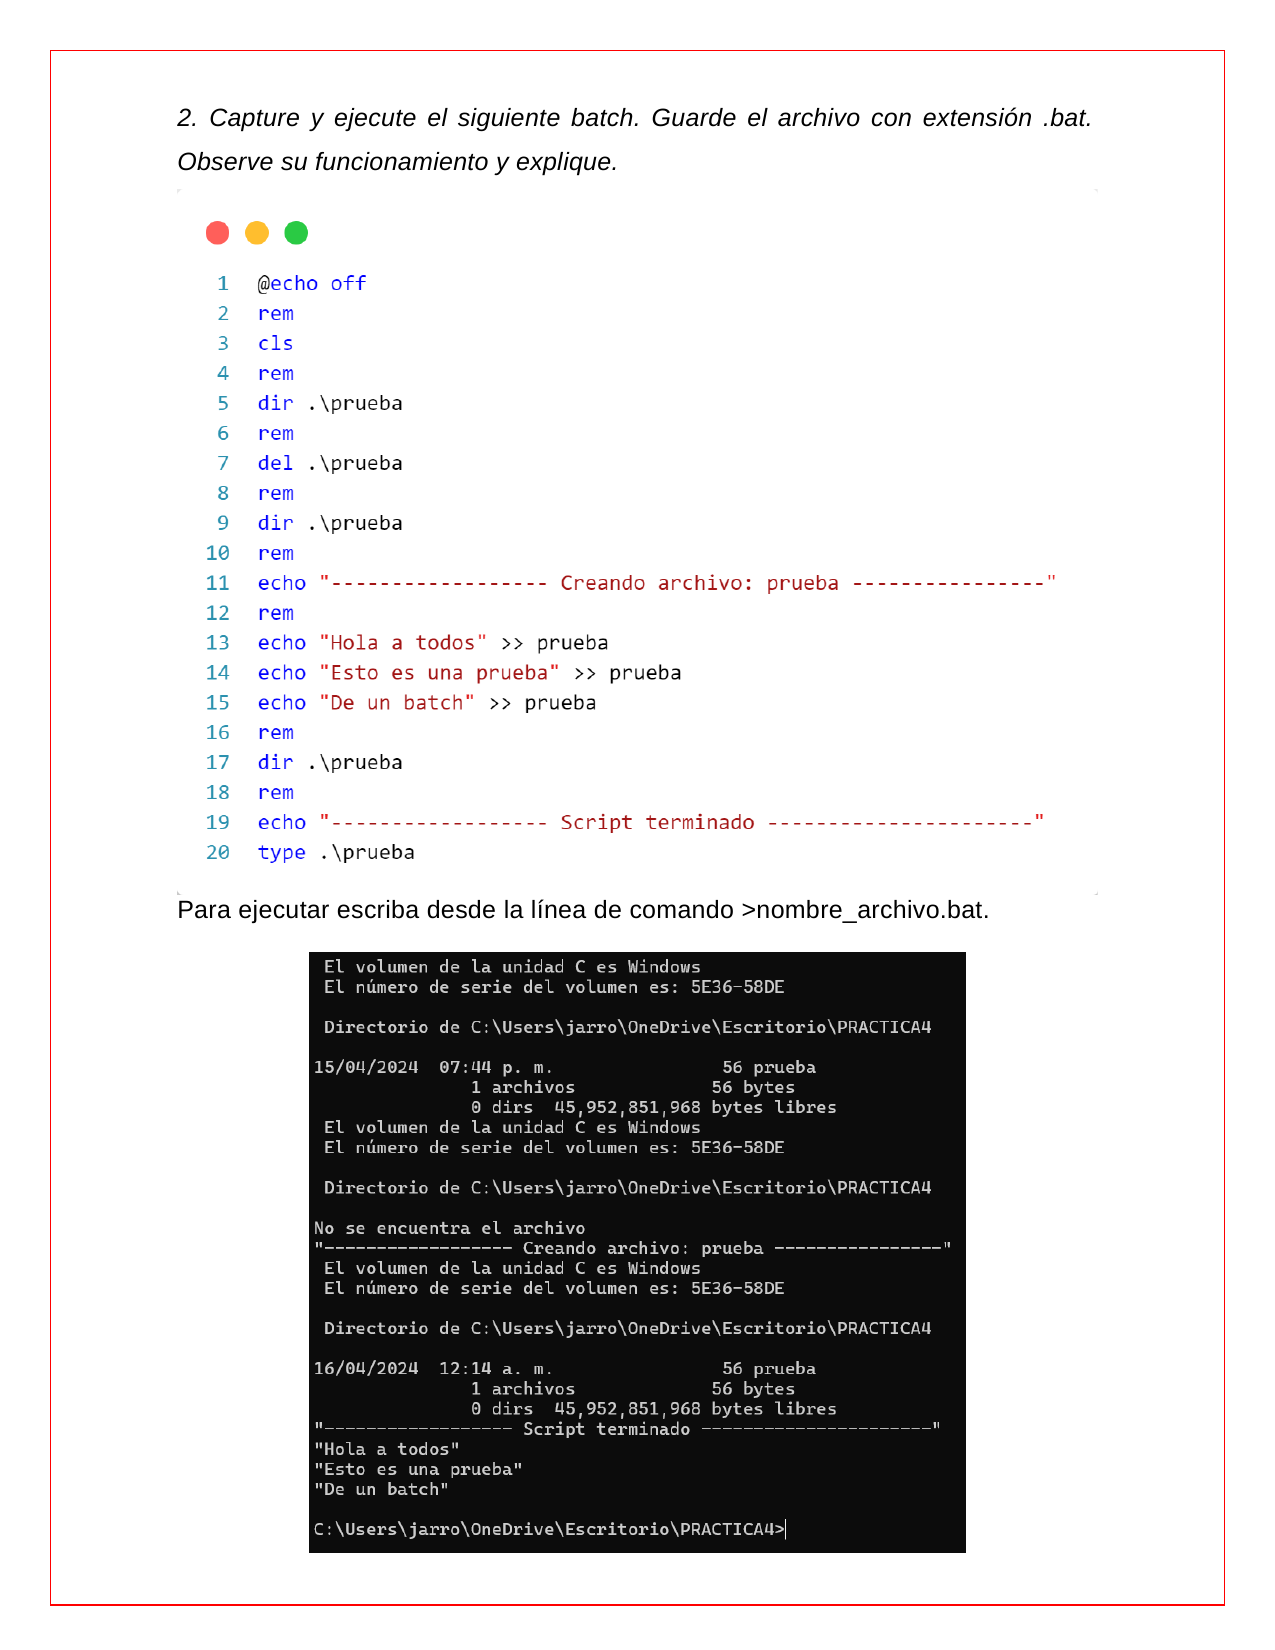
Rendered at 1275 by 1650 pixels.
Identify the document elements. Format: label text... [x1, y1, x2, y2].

picture [177, 189, 1098, 895]
picture [309, 952, 966, 1553]
text Para ejecutar escriba desde la línea de comando >nombre_archivo.bat. [177, 895, 1098, 923]
text 2. Capture y ejecute el siguiente batch. Guarde el archivo con extensión .bat. Observe su funcionamiento y explique. [177, 103, 1098, 175]
